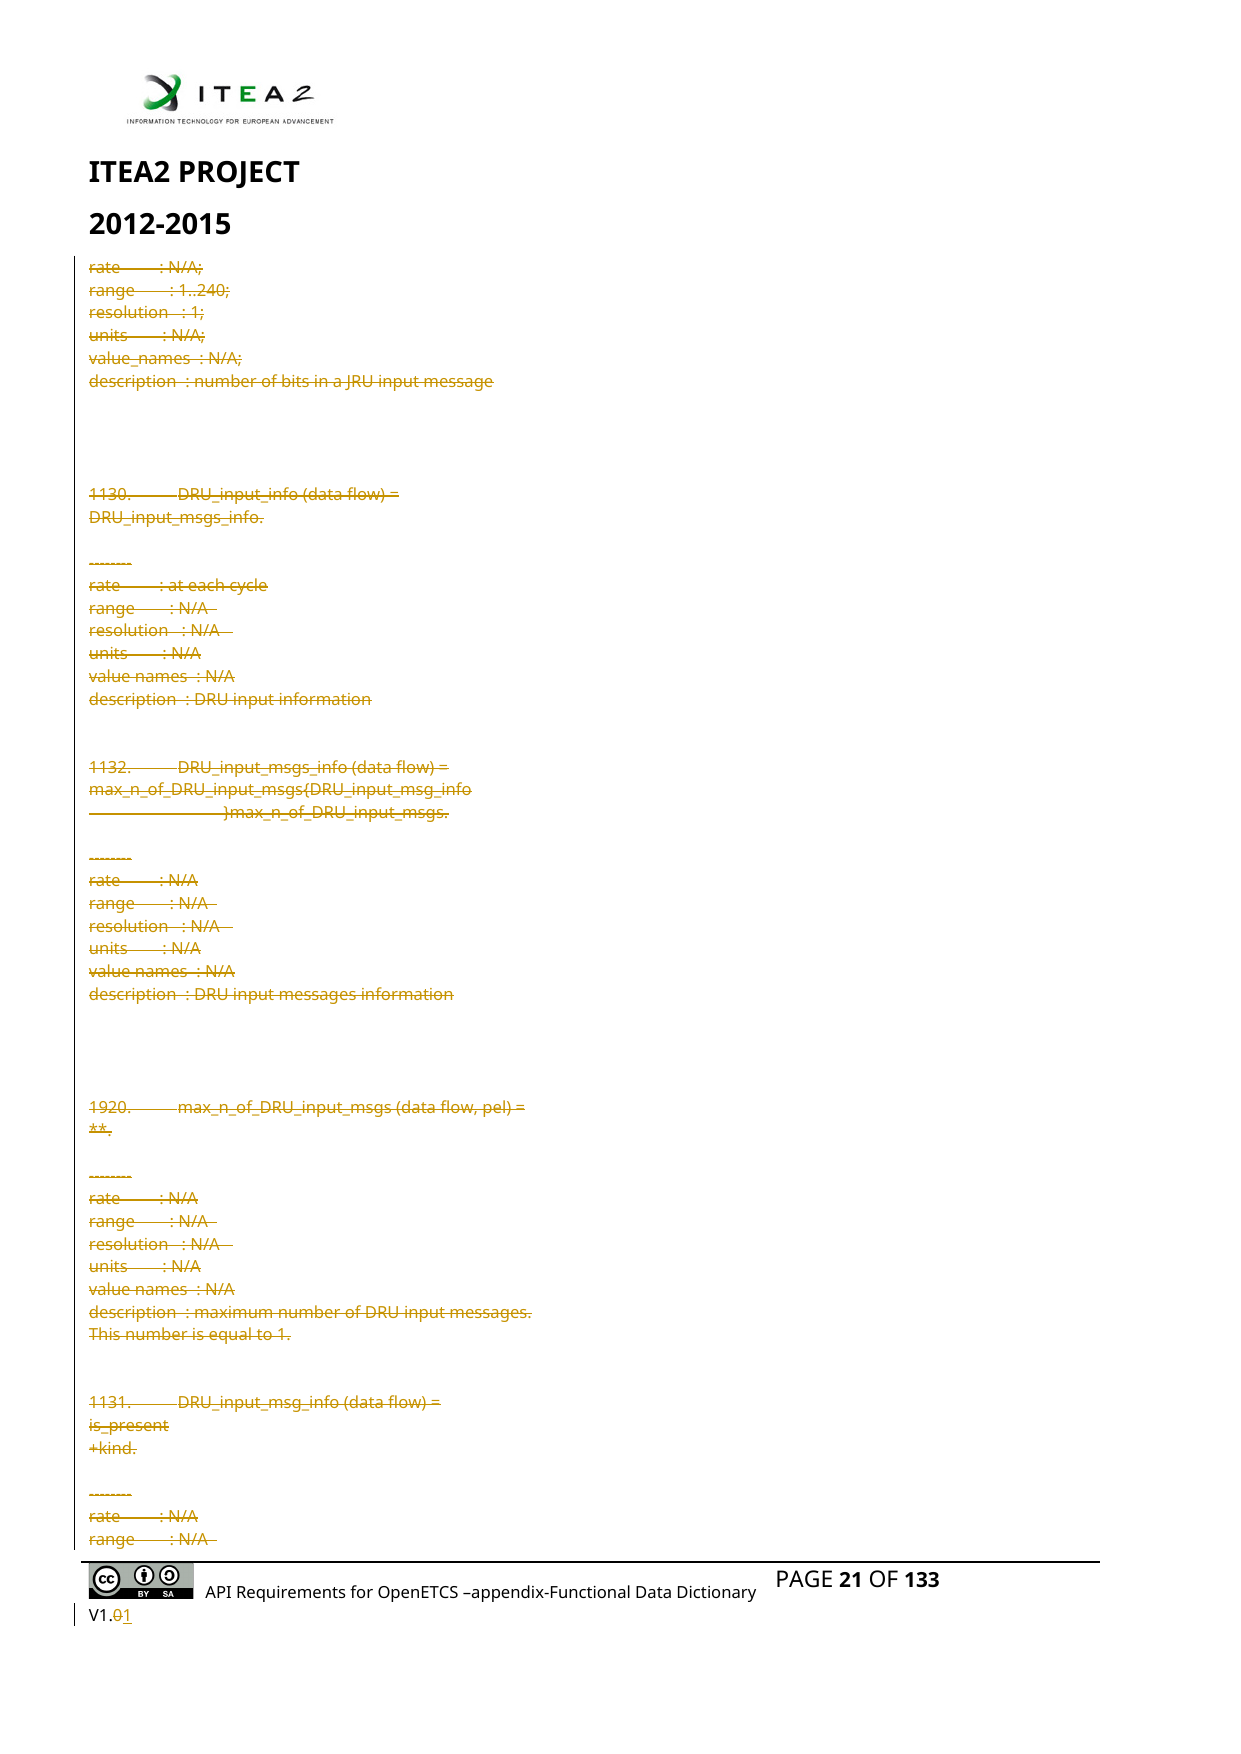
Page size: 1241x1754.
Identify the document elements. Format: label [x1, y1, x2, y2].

picture [88, 1562, 194, 1599]
picture [88, 59, 372, 139]
